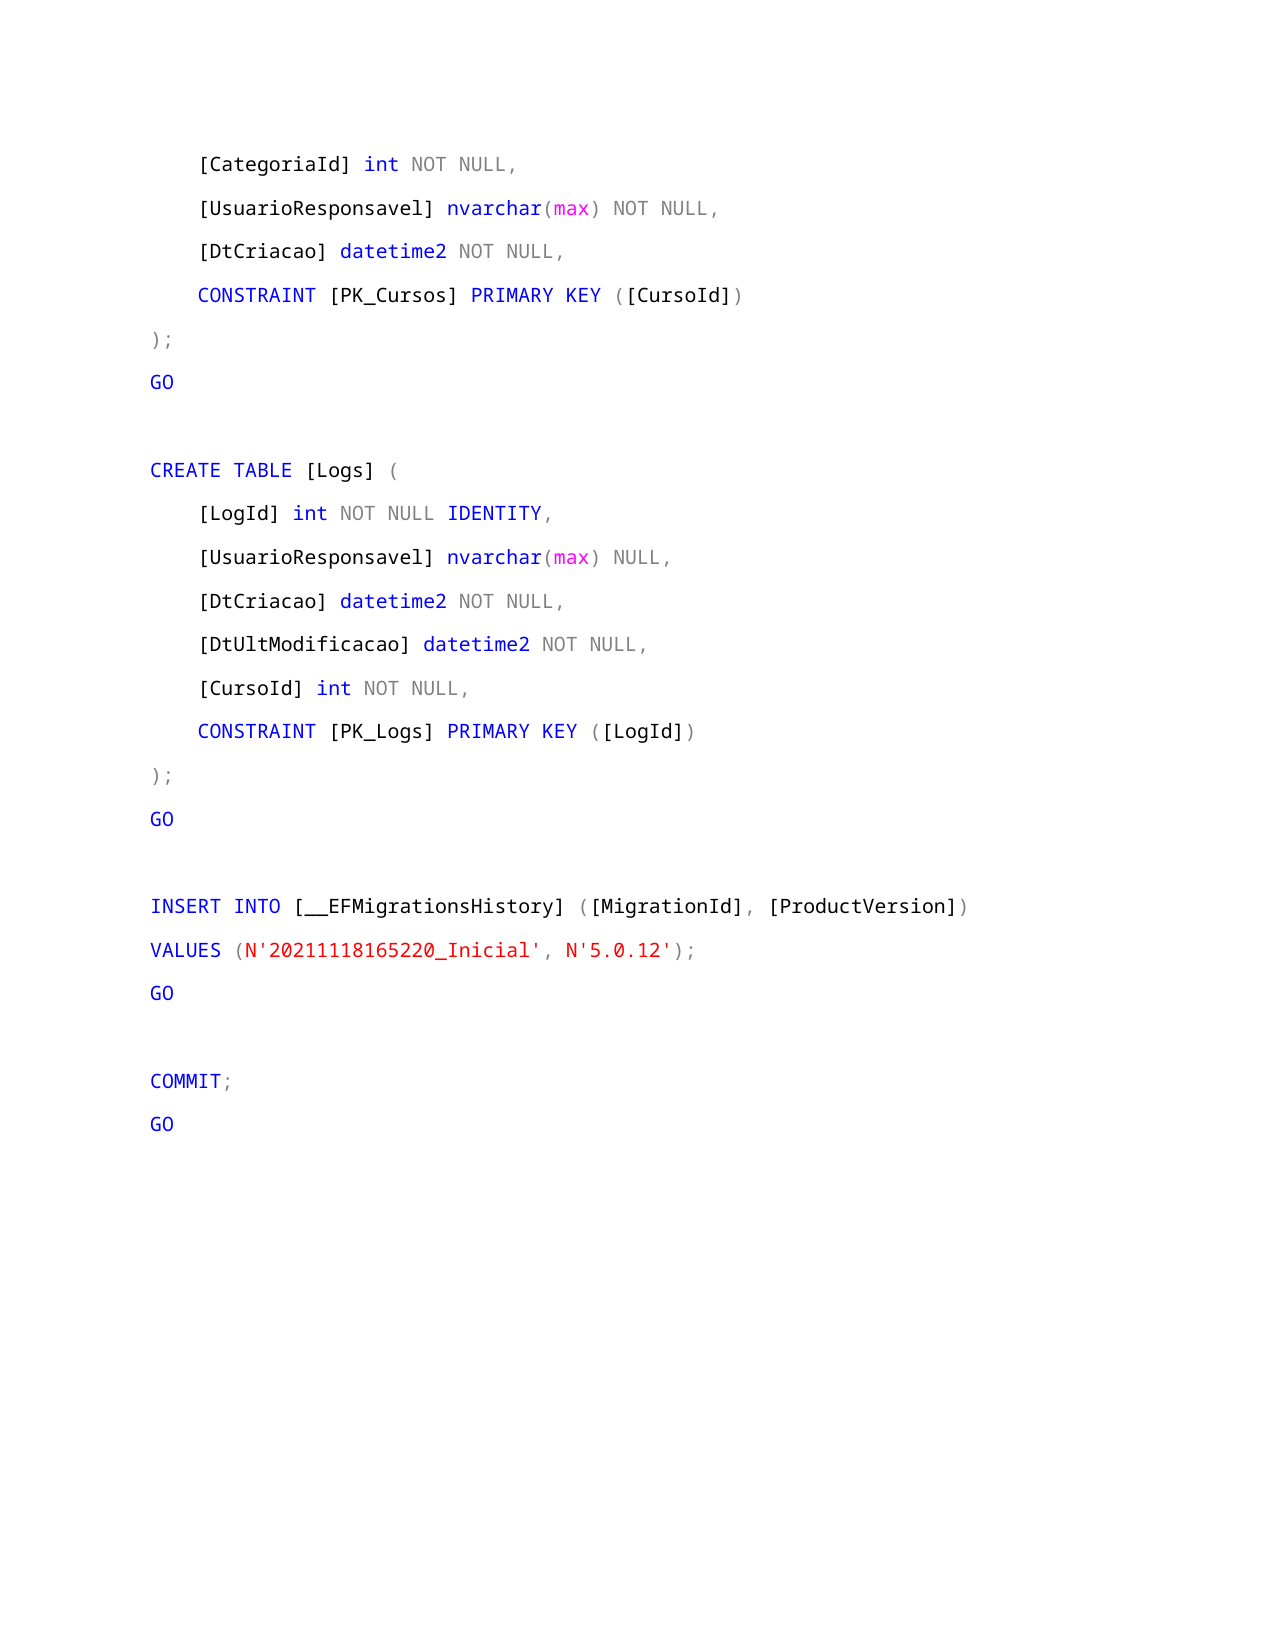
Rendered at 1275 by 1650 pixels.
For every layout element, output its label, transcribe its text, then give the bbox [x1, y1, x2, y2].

text [DtCriacao] datetime2 NOT NULL, [150, 586, 1125, 613]
text INSERT INTO [__EFMigrationsHistory] ([MigrationId], [ProductVersion]) [150, 892, 1125, 919]
text GO [150, 1110, 1125, 1137]
text VALUES (N'20211118165220_Inicial', N'5.0.12'); [150, 936, 1125, 963]
text GO [150, 979, 1125, 1006]
text CREATE TABLE [Logs] ( [150, 456, 1125, 482]
text [DtCriacao] datetime2 NOT NULL, [150, 237, 1125, 264]
text GO [150, 368, 1125, 395]
text [CategoriaId] int NOT NULL, [150, 150, 1125, 177]
text COMMIT; [150, 1067, 1125, 1093]
text [CursoId] int NOT NULL, [150, 674, 1125, 701]
text [LogId] int NOT NULL IDENTITY, [150, 499, 1125, 526]
text [UsuarioResponsavel] nvarchar(max) NOT NULL, [150, 194, 1125, 221]
text ); [150, 324, 1125, 352]
text [UsuarioResponsavel] nvarchar(max) NULL, [150, 543, 1125, 570]
text ); [150, 761, 1125, 788]
text [DtUltModificacao] datetime2 NOT NULL, [150, 630, 1125, 657]
text CONSTRAINT [PK_Cursos] PRIMARY KEY ([CursoId]) [150, 281, 1125, 308]
text GO [150, 805, 1125, 832]
text CONSTRAINT [PK_Logs] PRIMARY KEY ([LogId]) [150, 717, 1125, 744]
